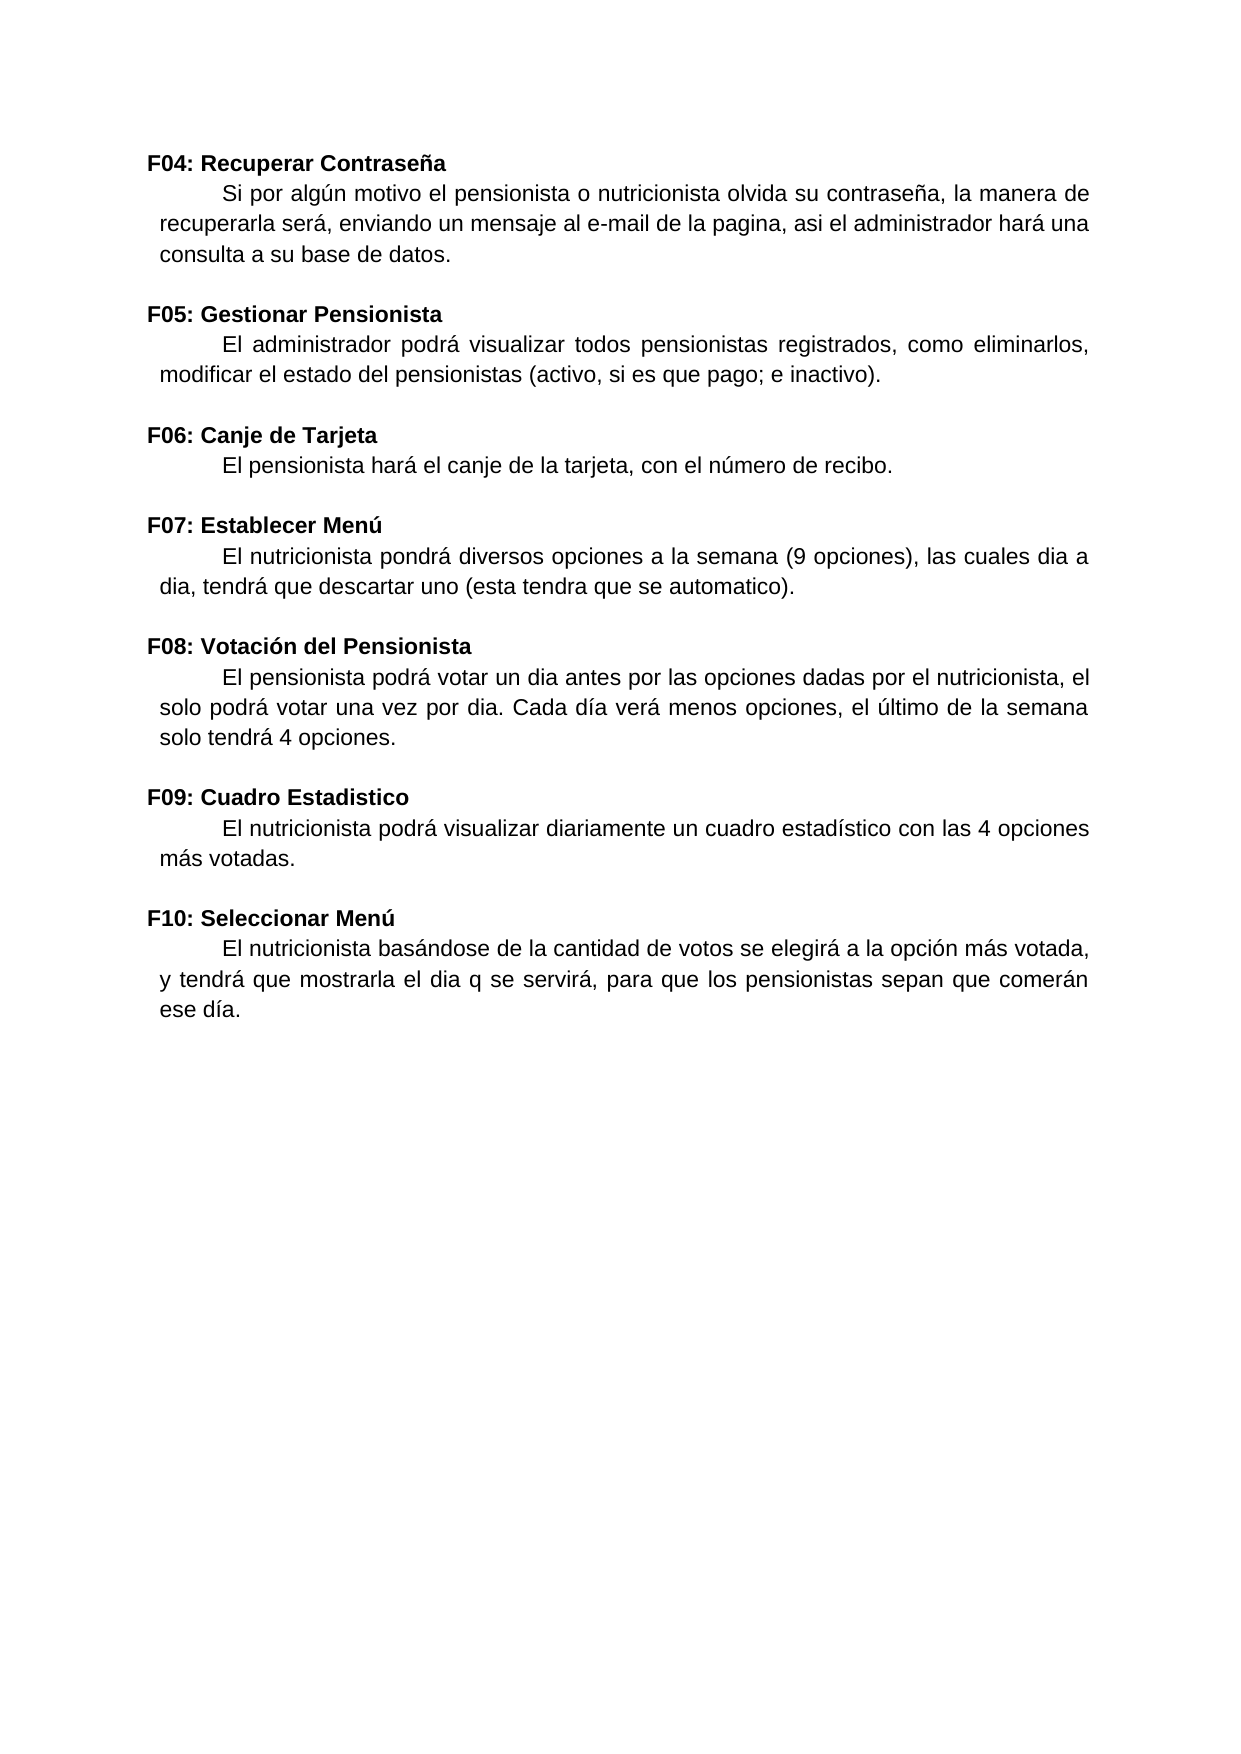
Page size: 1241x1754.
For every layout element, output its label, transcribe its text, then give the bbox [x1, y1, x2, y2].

text F05: Gestionar Pensionista [147, 301, 1090, 327]
text F06: Canje de Tarjeta [147, 422, 1090, 448]
text F10: Seleccionar Menú [147, 905, 1090, 932]
text El administrador podrá visualizar todos pensionistas registrados, como eliminarlos, modificar el estado del pensionistas (activo, si es que pago; e inactivo). [147, 331, 1090, 388]
text El nutricionista basándose de la cantidad de votos se elegirá a la opción más votada, y tendrá que mostrarla el dia q se servirá, para que los pensionistas sepan que comerán ese día. [147, 935, 1090, 1022]
text El nutricionista podrá visualizar diariamente un cuadro estadístico con las 4 opciones más votadas. [147, 814, 1090, 871]
text F08: Votación del Pensionista [147, 633, 1090, 660]
text El nutricionista pondrá diversos opciones a la semana (9 opciones), las cuales dia a dia, tendrá que descartar uno (esta tendra que se automatico). [147, 543, 1090, 599]
text F09: Cuadro Estadistico [147, 784, 1090, 811]
text El pensionista hará el canje de la tarjeta, con el número de recibo. [147, 452, 1090, 478]
text El pensionista podrá votar un dia antes por las opciones dadas por el nutricionista, el solo podrá votar una vez por dia. Cada día verá menos opciones, el último de la semana solo tendrá 4 opciones. [147, 663, 1090, 750]
text F07: Establecer Menú [147, 512, 1090, 539]
text Si por algún motivo el pensionista o nutricionista olvida su contraseña, la manera de recuperarla será, enviando un mensaje al e-mail de la pagina, asi el administrador hará una consulta a su base de datos. [147, 180, 1090, 267]
text F04: Recuperar Contraseña [147, 150, 1090, 176]
